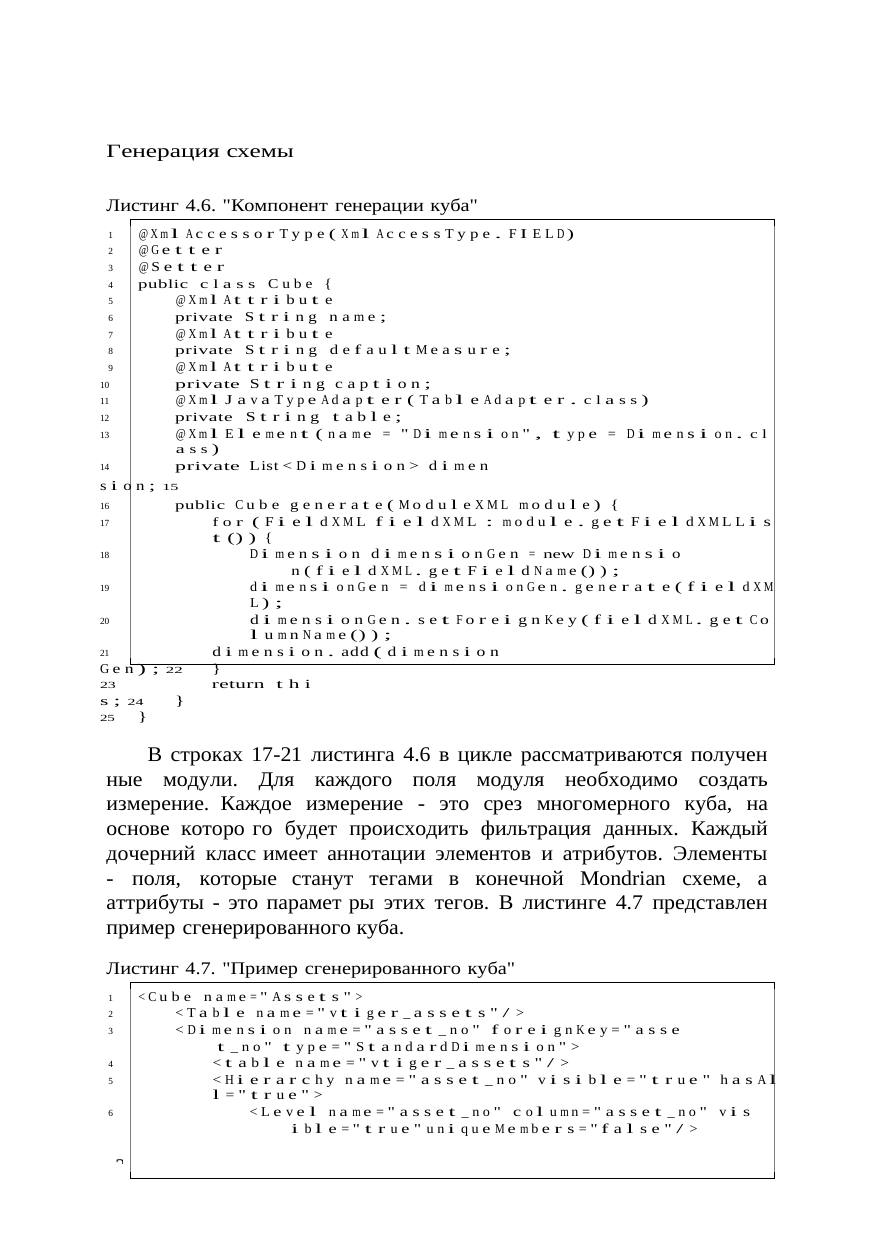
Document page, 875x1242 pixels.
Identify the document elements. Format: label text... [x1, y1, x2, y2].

text Генерация схемы [106, 140, 778, 162]
list < D i m e n s i o n n a m e = " a s s e t _ n o " f o r e i g n K e y = " a s s e t _ n o " t y p e = " S t a n d a r d D i m e n s i o n " > [108, 1022, 683, 1054]
list d i m e n s i o n G e n = d i m e n s i o n G e n . g e n e r a t e ( f i e l d X M L ) ; [100, 579, 778, 610]
list @ X m l J a v a T y p e A d a p t e r ( T a b l e A d a p t e r . c l a s s ) [100, 392, 778, 408]
list f o r ( F i e l d X M L f i e l d X M L : m o d u l e . g e t F i e l d X M L L i s t () ) { [100, 514, 778, 545]
list < T a b l e n a m e = " v t i g e r _ a s s e t s " / > [108, 1005, 778, 1021]
list @ G e t t e r [108, 242, 778, 258]
list @ X m l E l e m e n t ( n a m e = " D i m e n s i o n " , t y p e = D i m e n s i o n . c l a s s ) [100, 425, 778, 457]
text 23 return t h i s ; 24 } [100, 677, 322, 708]
text 25 } [100, 709, 778, 724]
list < t a b l e n a m e = " v t i g e r _ a s s e t s " / > [108, 1055, 778, 1070]
list @ X m l A c c e s s o r T y p e ( X m l A c c e s s T y p e . F I E L D ) [100, 225, 778, 241]
list < H i e r a r c h y n a m e = " a s s e t _ n o " v i s i b l e = " t r u e " h a s A l l = " t r u e " > [108, 1071, 778, 1103]
list < L e v e l n a m e = " a s s e t _ n o " c o l u m n = " a s s e t _ n o " v i s i b l e = " t r u e " u n i q u e M e m b e r s = " f a l s e " / > [108, 1104, 757, 1136]
text В строках 17-21 листинга 4.6 в цикле рассматриваются получен­ ные модули. Для каждого поля модуля необходимо создать измерение. Каждое измерение - это срез многомерного куба, на основе которо­ го будет происходить фильтрация данных. Каждый дочерний класс имеет аннотации элементов и атрибутов. Элементы - поля, которые станут тегами в конечной Mondrian схеме, а аттрибуты - это парамет­ ры этих тегов. В листинге 4.7 представлен пример сгенерированного куба. [106, 742, 768, 939]
list private S t r i n g t a b l e ; [100, 409, 778, 424]
list private S t r i n g n a m e ; [108, 309, 778, 324]
list @ X m l A t t r i b u t e [108, 325, 778, 341]
list < C u b e n a m e = " A s s e t s " > [108, 988, 778, 1004]
list d i m e n s i o n . add ( d i m e n s i o n G e n ) ; 22 } [100, 644, 507, 676]
list d i m e n s i o n G e n . s e t F o r e i g n K e y ( f i e l d X M L . g e t C o l u m n N a m e () ) ; [100, 611, 778, 643]
list private S t r i n g c a p t i o n ; [100, 375, 778, 391]
text Листинг 4.7. "Пример сгенерированного куба" [106, 957, 778, 978]
list @ X m l A t t r i b u t e [108, 292, 778, 308]
list D i m e n s i o n d i m e n s i o n G e n = new D i m e n s i o n ( f i e l d X M L . g e t F i e l d N a m e () ) ; [100, 546, 692, 578]
list @ S e t t e r [108, 259, 778, 274]
list private List < D i m e n s i o n > d i m e n s i o n ; 15 [100, 458, 488, 494]
list public c l a s s C u b e { [108, 275, 778, 291]
list @ X m l A t t r i b u t e [108, 359, 778, 374]
list public C u b e g e n e r a t e ( M o d u l e X M L m o d u l e ) { [100, 498, 778, 513]
text Листинг 4.6. "Компонент генерации куба" [106, 194, 778, 215]
list private S t r i n g d e f a u l t M e a s u r e ; [108, 342, 778, 358]
